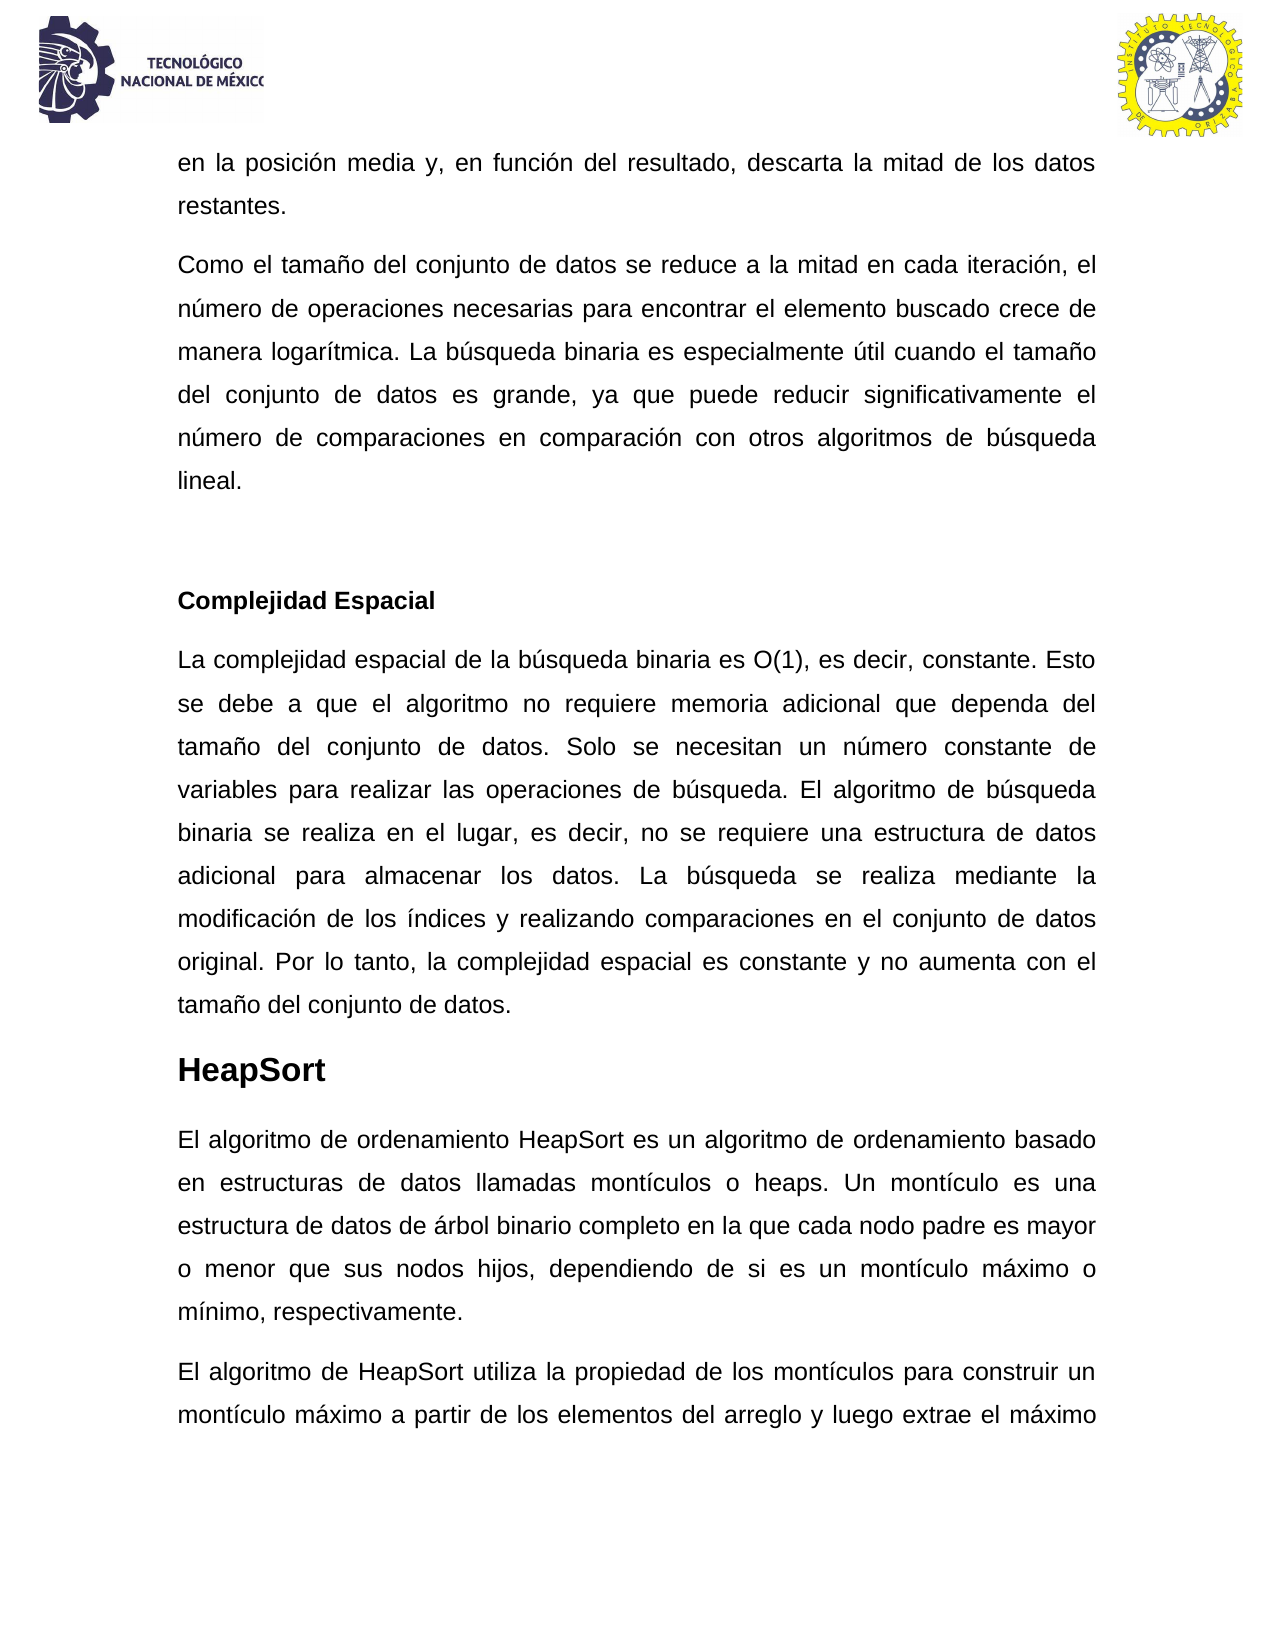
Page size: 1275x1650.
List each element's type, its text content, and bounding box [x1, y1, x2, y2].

text HeapSort [177, 1050, 1098, 1089]
text Como el tamaño del conjunto de datos se reduce a la mitad en cada iteración, el número de operaciones necesarias para encontrar el elemento buscado crece de manera logarítmica. La búsqueda binaria es especialmente útil cuando el tamaño del conjunto de datos es grande, ya que puede reducir significativamente el número de comparaciones en comparación con otros algoritmos de búsqueda lineal. [177, 251, 1098, 495]
picture [1117, 13, 1243, 137]
text El algoritmo de ordenamiento HeapSort es un algoritmo de ordenamiento basado en estructuras de datos llamadas montículos o heaps. Un montículo es una estructura de datos de árbol binario completo en la que cada nodo padre es mayor o menor que sus nodos hijos, dependiendo de si es un montículo máximo o mínimo, respectivamente. [177, 1124, 1098, 1326]
picture [38, 16, 264, 123]
text La complejidad espacial de la búsqueda binaria es O(1), es decir, constante. Esto se debe a que el algoritmo no requiere memoria adicional que dependa del tamaño del conjunto de datos. Solo se necesitan un número constante de variables para realizar las operaciones de búsqueda. El algoritmo de búsqueda binaria se realiza en el lugar, es decir, no se requiere una estructura de datos adicional para almacenar los datos. La búsqueda se realiza mediante la modificación de los índices y realizando comparaciones en el conjunto de datos original. Por lo tanto, la complejidad espacial es constante y no aumenta con el tamaño del conjunto de datos. [177, 646, 1098, 1019]
text Complejidad Espacial [177, 586, 1098, 614]
